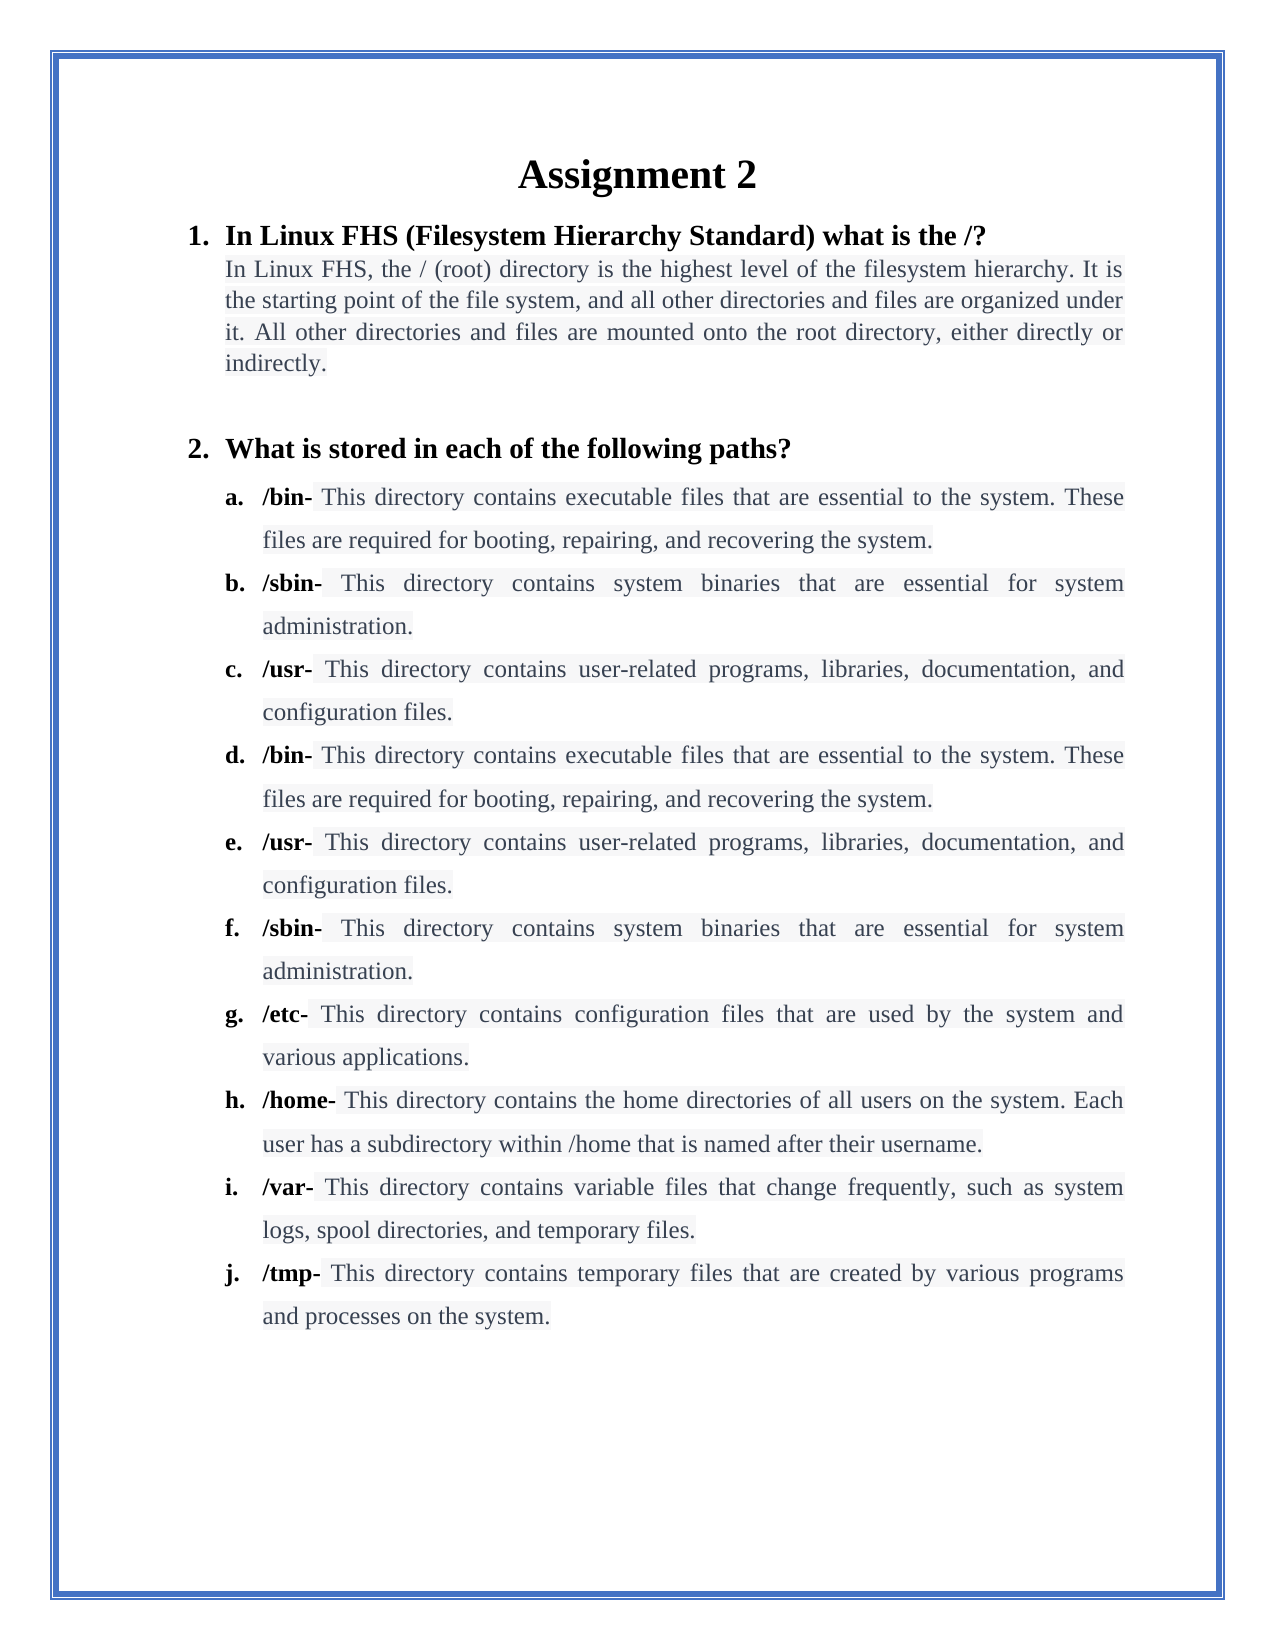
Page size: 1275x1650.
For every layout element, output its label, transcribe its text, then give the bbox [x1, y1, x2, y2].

list /usr- This directory contains user-related programs, libraries, documentation, and configuration files. [225, 827, 1125, 899]
list In Linux FHS, the / (root) directory is the highest level of the filesystem hierarchy. It is the starting point of the file system, and all other directories and files are organized under it. All other directories and files are mounted onto the root directory, either directly or indirectly. [225, 345, 1125, 376]
list /sbin- This directory contains system binaries that are essential for system administration. [225, 913, 1125, 985]
list /bin- This directory contains executable files that are essential to the system. These files are required for booting, repairing, and recovering the system. [225, 482, 1125, 554]
list /bin- This directory contains executable files that are essential to the system. These files are required for booting, repairing, and recovering the system. [225, 741, 1125, 812]
list /etc- This directory contains configuration files that are used by the system and various applications. [225, 999, 1125, 1071]
list /home- This directory contains the home directories of all users on the system. Each user has a subdirectory within /home that is named after their username. [225, 1086, 1125, 1157]
list What is stored in each of the following paths? [187, 431, 1125, 465]
list /sbin- This directory contains system binaries that are essential for system administration. [225, 568, 1125, 640]
text Assignment 2 [150, 150, 1125, 198]
list /usr- This directory contains user-related programs, libraries, documentation, and configuration files. [225, 654, 1125, 726]
list /var- This directory contains variable files that change frequently, such as system logs, spool directories, and temporary files. [225, 1172, 1125, 1244]
list /tmp- This directory contains temporary files that are created by various programs and processes on the system. [225, 1258, 1125, 1330]
list In Linux FHS (Filesystem Hierarchy Standard) what is the /? [187, 218, 1125, 252]
